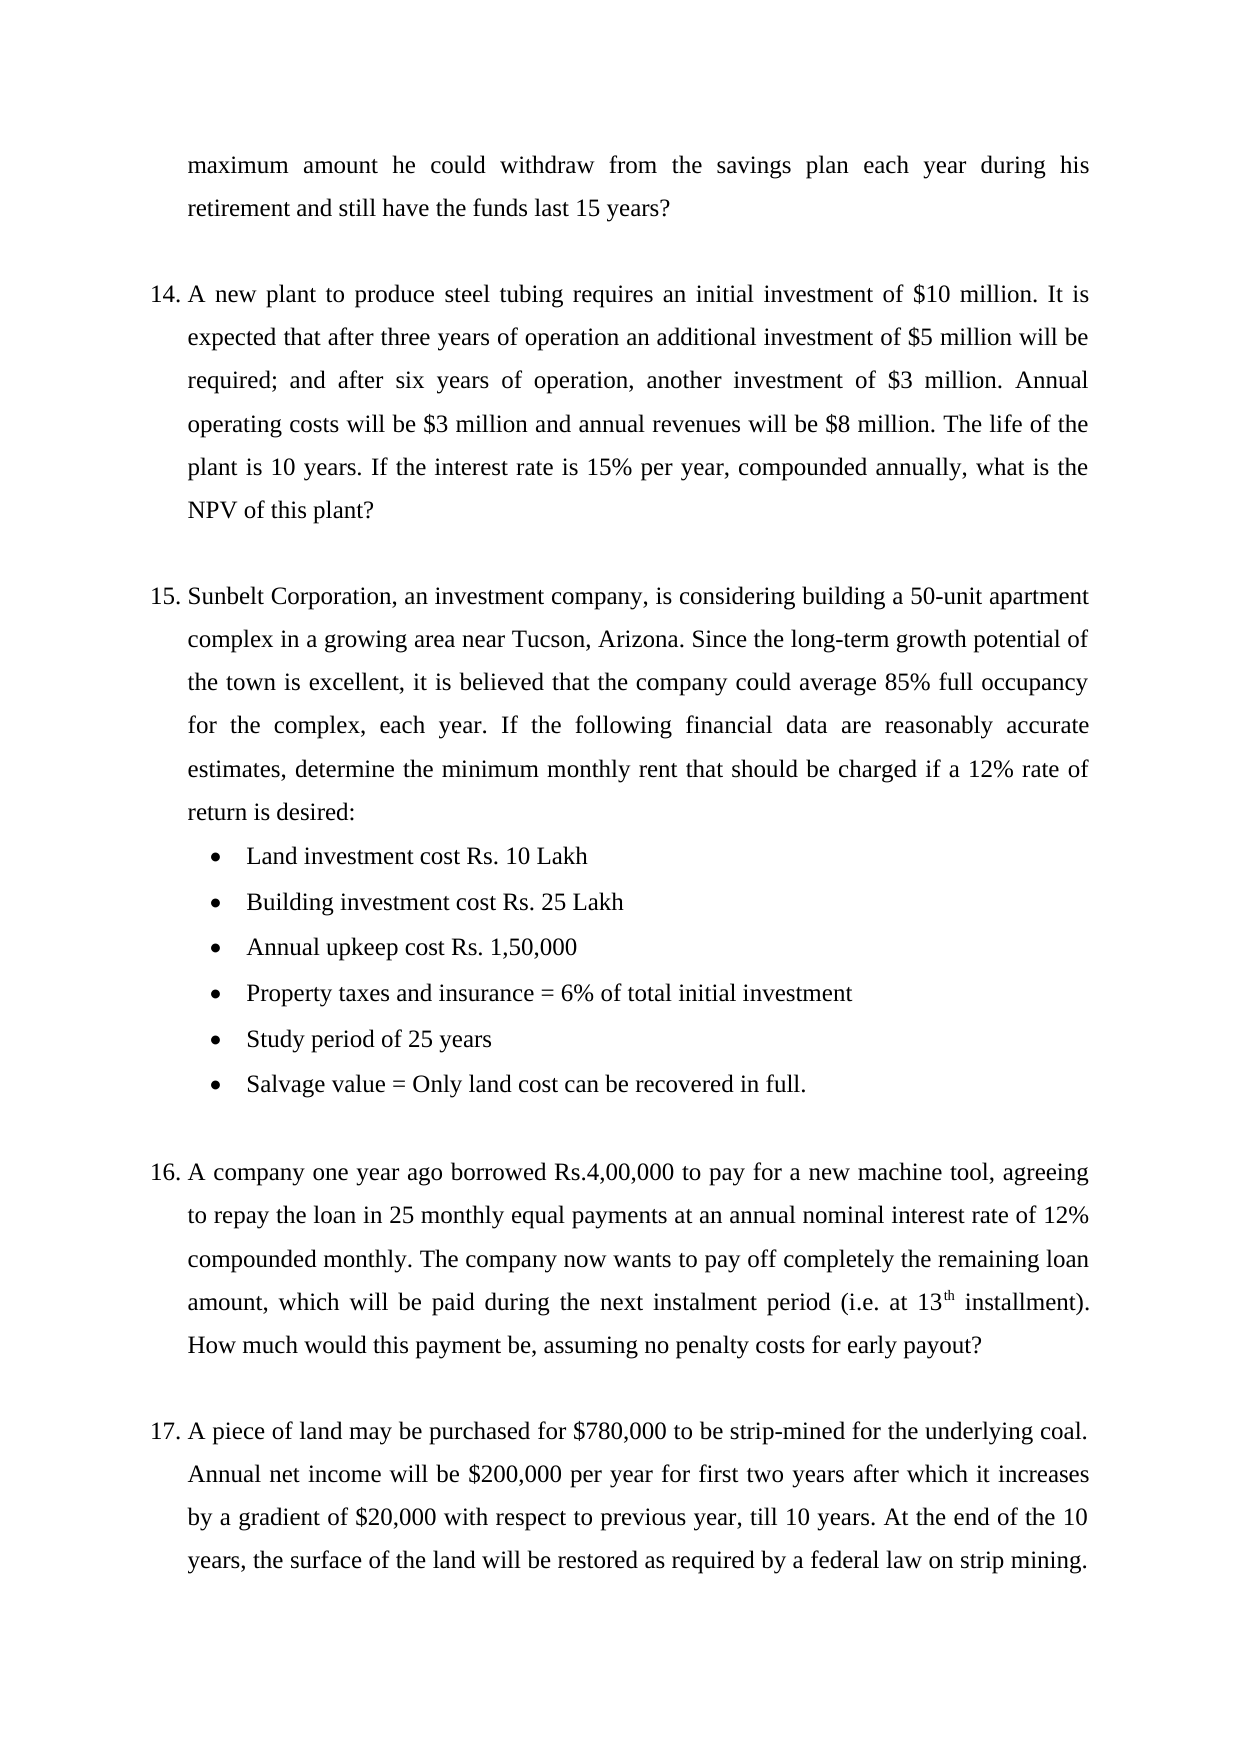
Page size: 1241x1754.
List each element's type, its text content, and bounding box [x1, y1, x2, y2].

list A new plant to produce steel tubing requires an initial investment of $10 million. It is expected that after three years of operation an additional investment of $5 million will be required; and after six years of operation, another investment of $3 million. Annual operating costs will be $3 million and annual revenues will be $8 million. The life of the plant is 10 years. If the interest rate is 15% per year, compounded annually, what is the NPV of this plant? [150, 279, 1090, 524]
list Land investment cost Rs. 10 Lakh [209, 840, 1090, 871]
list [150, 150, 1090, 222]
list Salvage value = Only land cost can be recovered in full. [209, 1069, 1090, 1099]
list Sunbelt Corporation, an investment company, is considering building a 50-unit apartment complex in a growing area near Tucson, Arizona. Since the long-term growth potential of the town is excellent, it is believed that the company could average 85% full occupancy for the complex, each year. If the following financial data are reasonably accurate estimates, determine the minimum monthly rent that should be charged if a 12% rate of return is desired: [150, 581, 1090, 826]
list Annual upkeep cost Rs. 1,50,000 [209, 931, 1090, 962]
list Study period of 25 years [209, 1023, 1090, 1053]
list Building investment cost Rs. 25 Lakh [209, 886, 1090, 916]
list A company one year ago borrowed Rs.4,00,000 to pay for a new machine tool, agreeing to repay the loan in 25 monthly equal payments at an annual nominal interest rate of 12% compounded monthly. The company now wants to pay off completely the remaining loan amount, which will be paid during the next instalment period (i.e. at 13th installment). How much would this payment be, assuming no penalty costs for early payout? [150, 1157, 1090, 1359]
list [150, 1416, 1090, 1574]
list Property taxes and insurance = 6% of total initial investment [209, 977, 1090, 1008]
